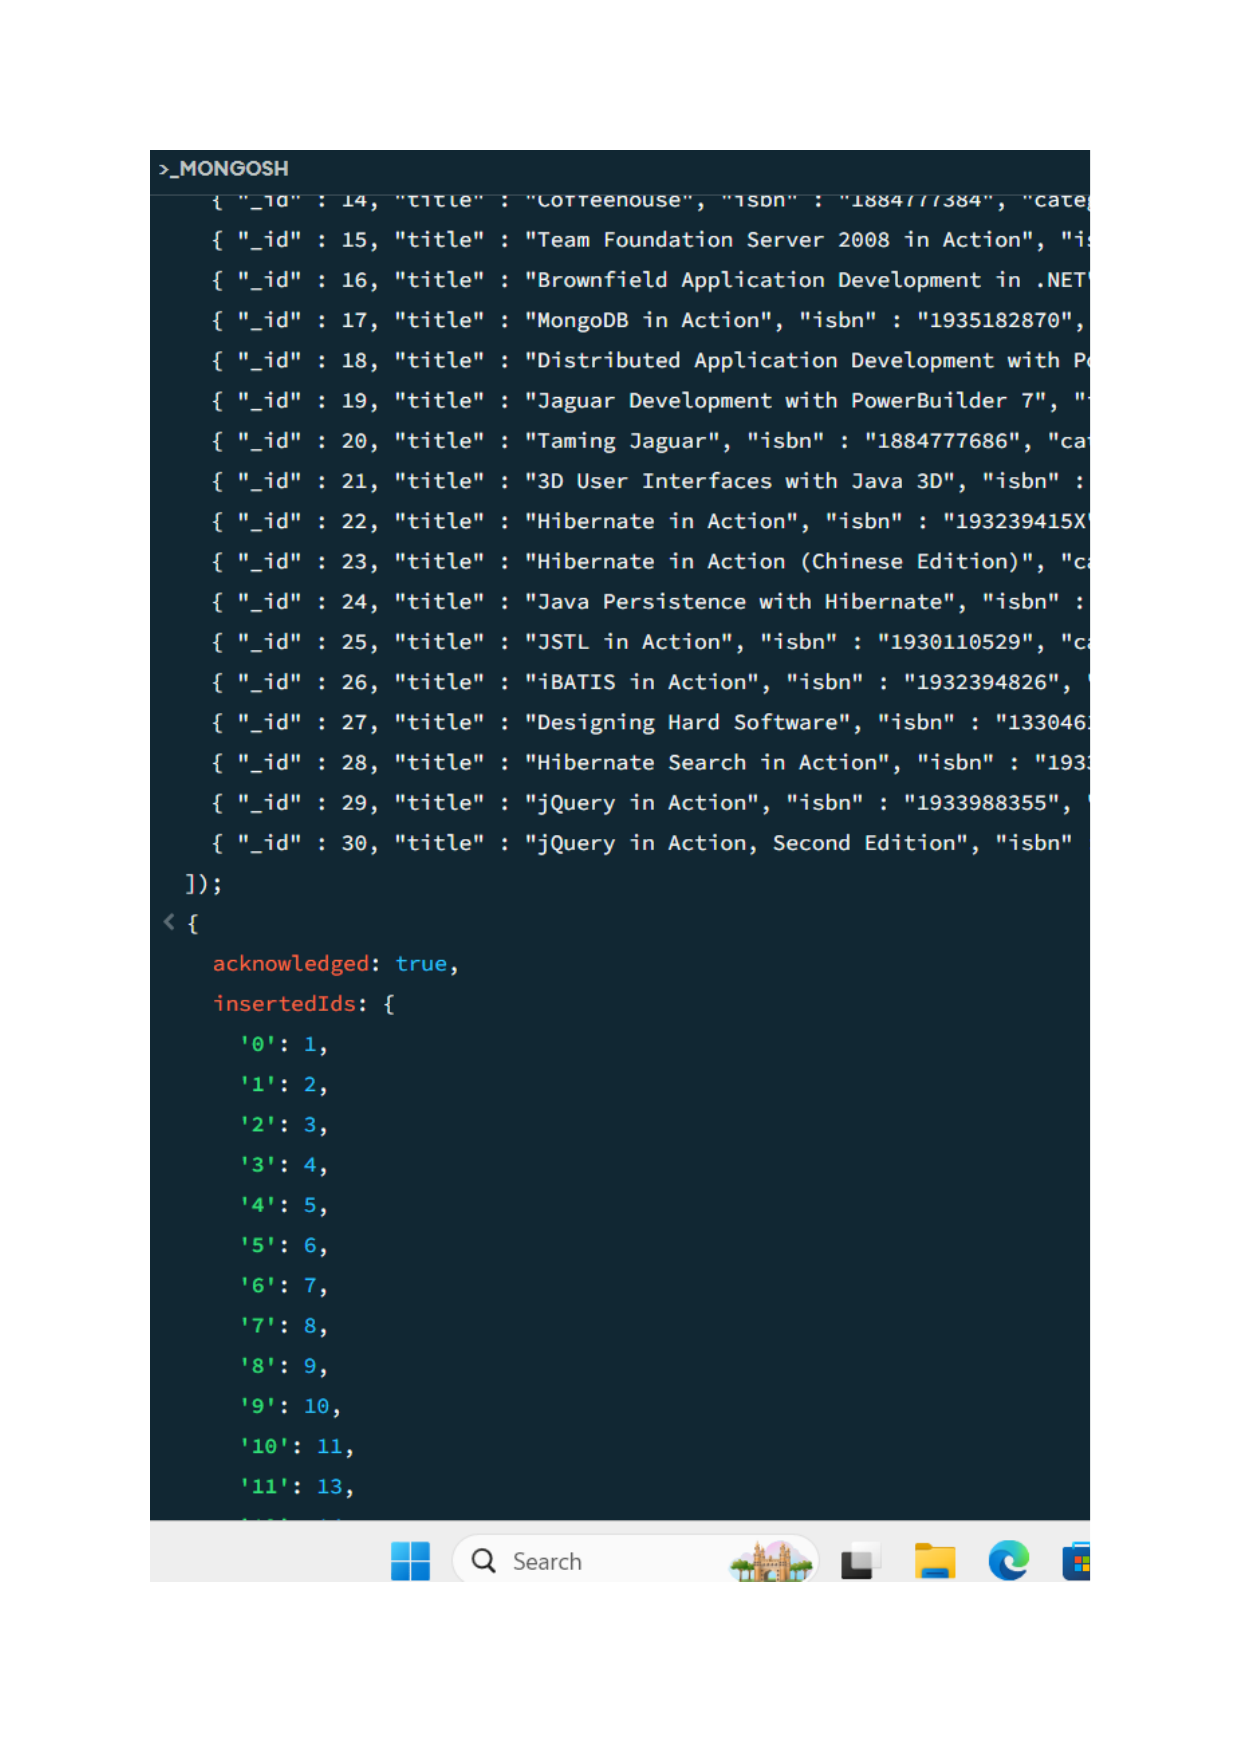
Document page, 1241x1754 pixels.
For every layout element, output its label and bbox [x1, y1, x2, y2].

picture [150, 150, 1091, 1582]
